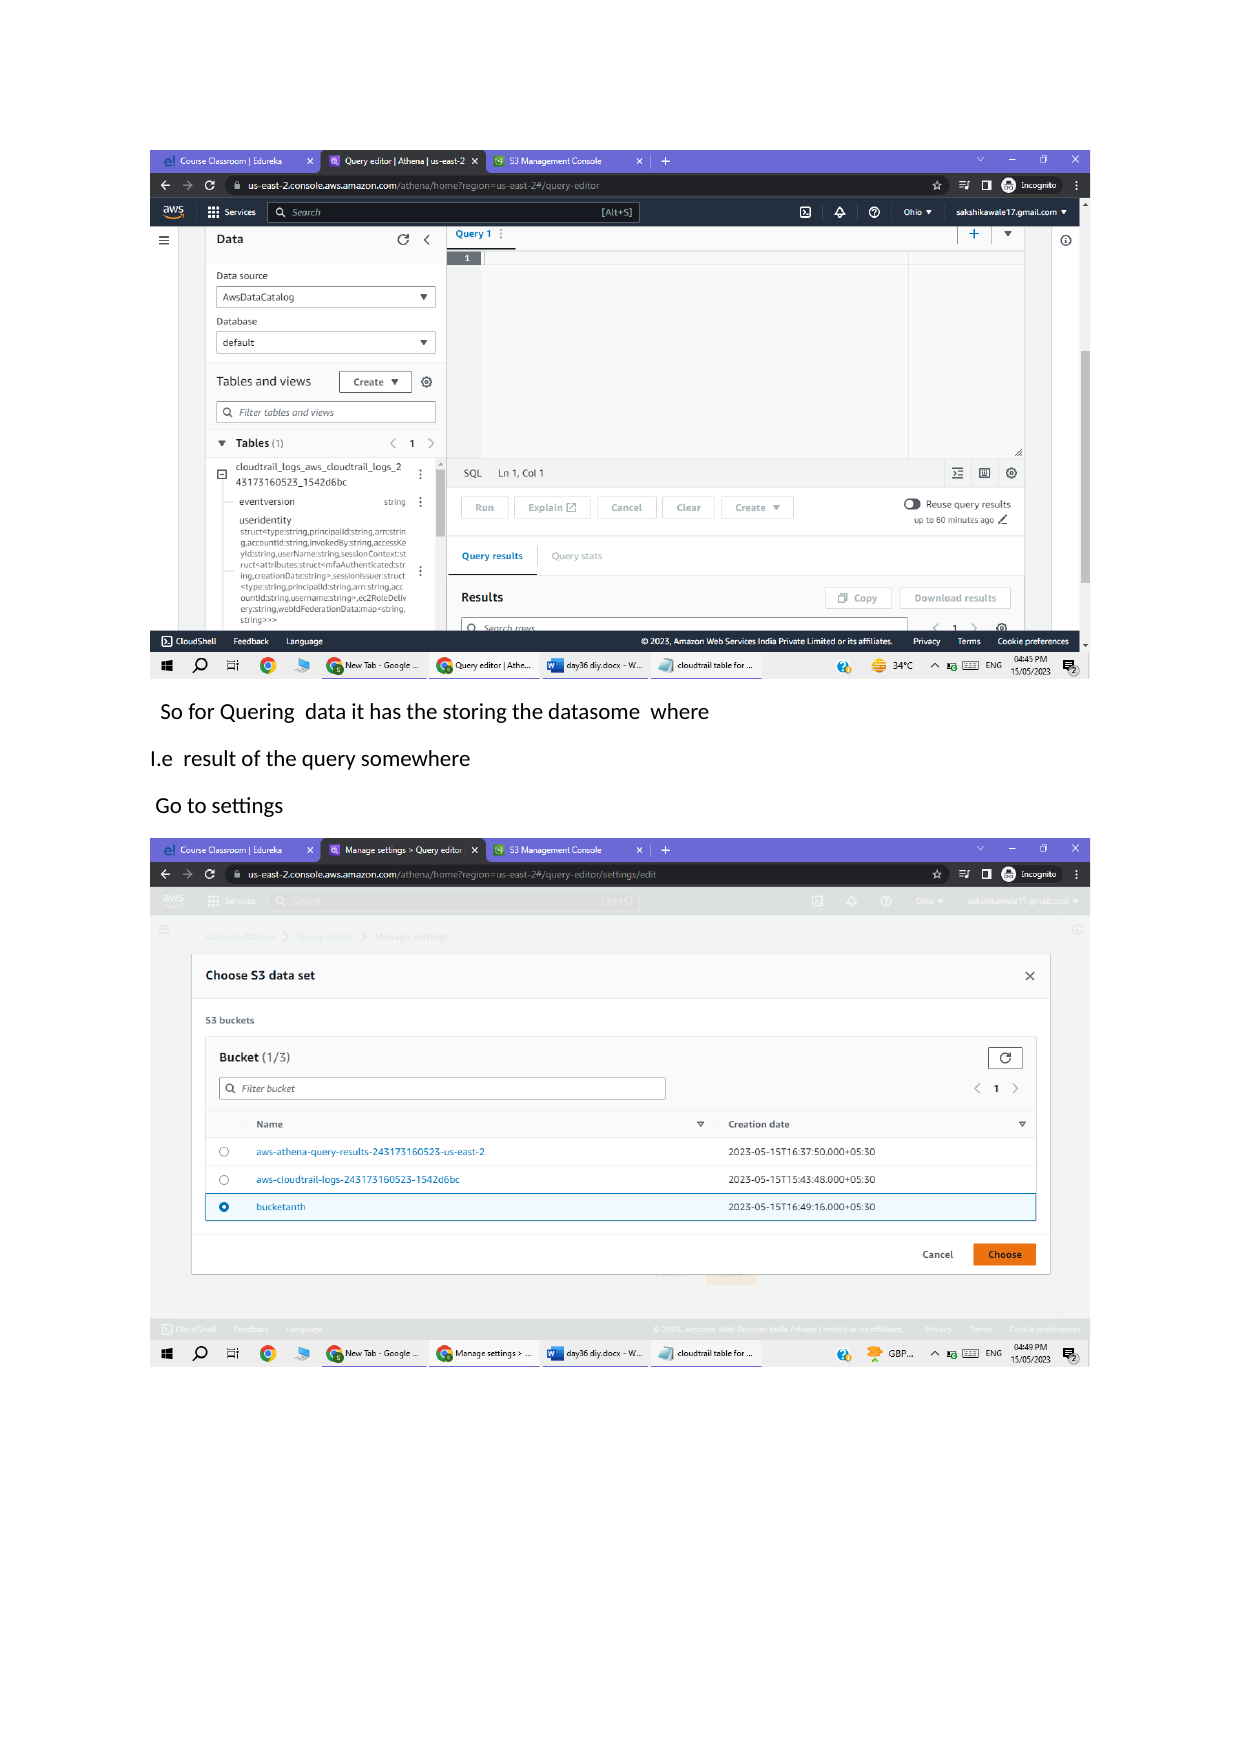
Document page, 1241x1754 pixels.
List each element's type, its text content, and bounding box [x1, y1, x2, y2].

text So for Quering data it has the storing the datasome where [150, 697, 1090, 726]
picture [150, 838, 1091, 1367]
picture [150, 150, 1091, 679]
text Go to settings [150, 791, 1090, 819]
text I.e result of the query somewhere [150, 744, 1090, 772]
